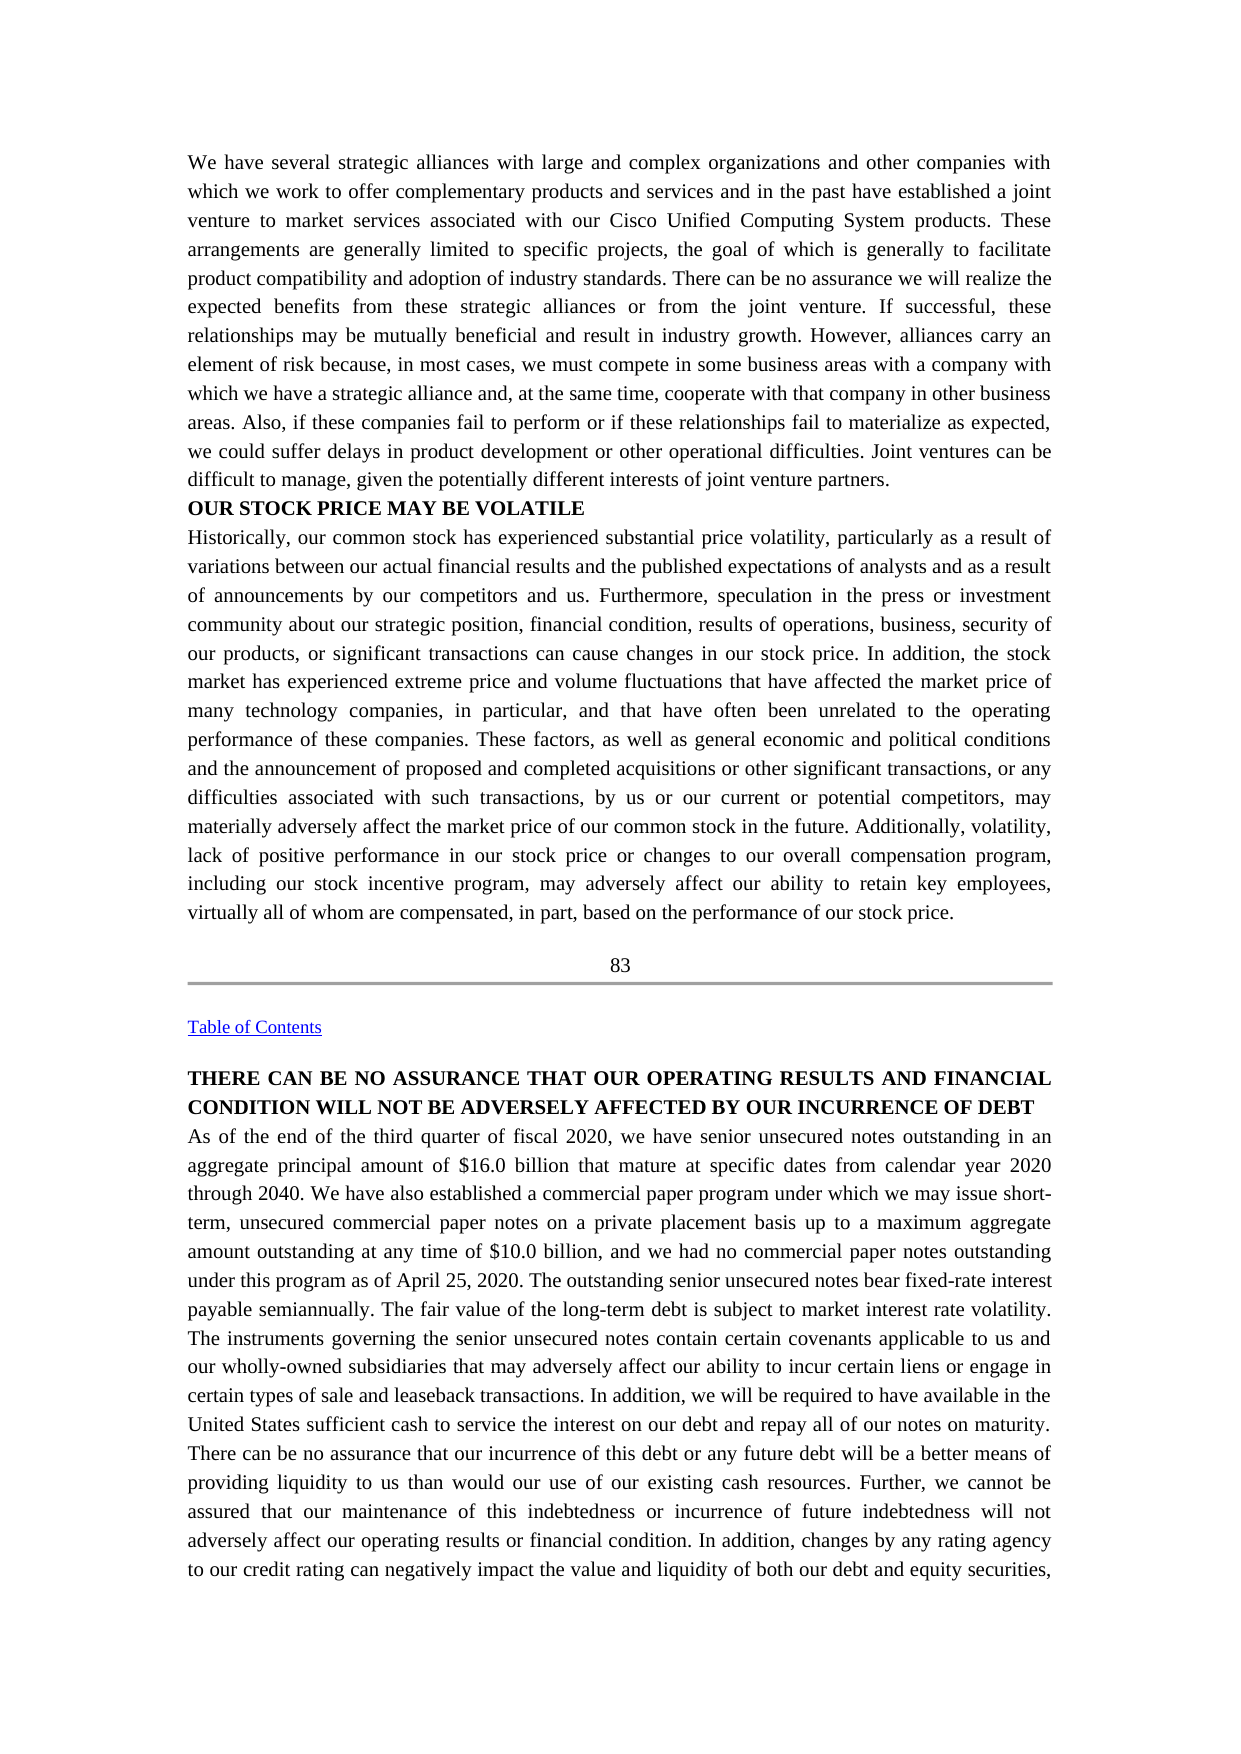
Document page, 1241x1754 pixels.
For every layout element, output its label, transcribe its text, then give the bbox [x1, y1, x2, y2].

text Table of Contents [187, 1016, 1053, 1038]
text 83 [187, 953, 1053, 977]
text THERE CAN BE NO ASSURANCE THAT OUR OPERATING RESULTS AND FINANCIAL CONDITION WILL NOT BE ADVERSELY AFFECTED BY OUR INCURRENCE OF DEBT [187, 1066, 1053, 1119]
text OUR STOCK PRICE MAY BE VOLATILE [187, 496, 1053, 520]
text We have several strategic alliances with large and complex organizations and other companies with which we work to offer complementary products and services and in the past have established a joint venture to market services associated with our Cisco Unified Computing System products. These arrangements are generally limited to specific projects, the goal of which is generally to facilitate product compatibility and adoption of industry standards. There can be no assurance we will realize the expected benefits from these strategic alliances or from the joint venture. If successful, these relationships may be mutually beneficial and result in industry growth. However, alliances carry an element of risk because, in most cases, we must compete in some business areas with a company with which we have a strategic alliance and, at the same time, cooperate with that company in other business areas. Also, if these companies fail to perform or if these relationships fail to materialize as expected, we could suffer delays in product development or other operational difficulties. Joint ventures can be difficult to manage, given the potentially different interests of joint venture partners. [187, 150, 1053, 491]
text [187, 1124, 1053, 1581]
text Historically, our common stock has experienced substantial price volatility, particularly as a result of variations between our actual financial results and the published expectations of analysts and as a result of announcements by our competitors and us. Furthermore, speculation in the press or investment community about our strategic position, financial condition, results of operations, business, security of our products, or significant transactions can cause changes in our stock price. In addition, the stock market has experienced extreme price and volume fluctuations that have affected the market price of many technology companies, in particular, and that have often been unrelated to the operating performance of these companies. These factors, as well as general economic and political conditions and the announcement of proposed and completed acquisitions or other significant transactions, or any difficulties associated with such transactions, by us or our current or potential competitors, may materially adversely affect the market price of our common stock in the future. Additionally, volatility, lack of positive performance in our stock price or changes to our overall compensation program, including our stock incentive program, may adversely affect our ability to retain key employees, virtually all of whom are compensated, in part, based on the performance of our stock price. [187, 525, 1053, 924]
